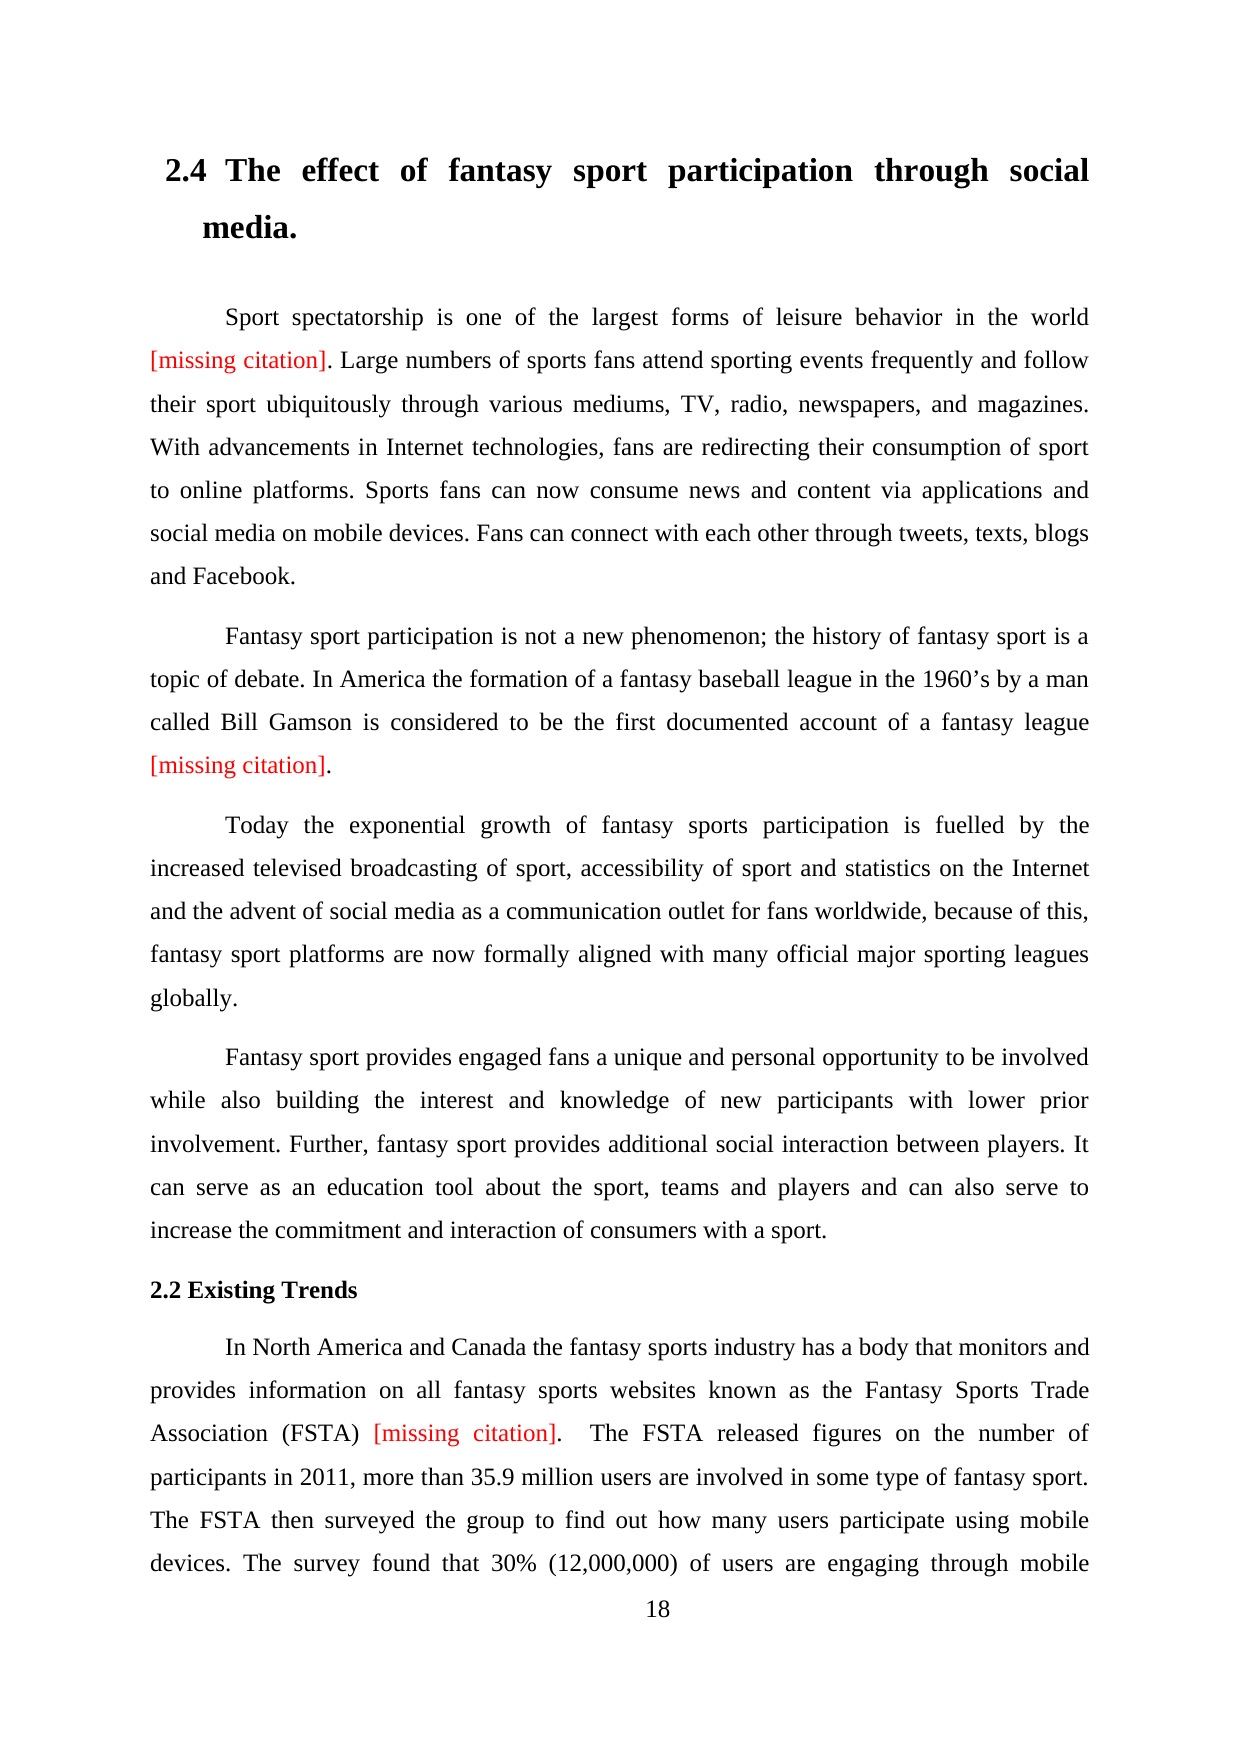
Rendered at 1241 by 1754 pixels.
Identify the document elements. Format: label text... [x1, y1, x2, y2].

text Sport spectatorship is one of the largest forms of leisure behavior in the world [missing citation]. Large numbers of sports fans attend sporting events frequently and follow their sport ubiquitously through various mediums, TV, radio, newspapers, and magazines. With advancements in Internet technologies, fans are redirecting their consumption of sport to online platforms. Sports fans can now consume news and content via applications and social media on mobile devices. Fans can connect with each other through tweets, texts, blogs and Facebook. [150, 302, 1090, 590]
subtitle 2.2 Existing Trends [150, 1275, 1090, 1303]
subtitle The effect of fantasy sport participation through social media. [165, 150, 1090, 246]
text Fantasy sport participation is not a new phenomenon; the history of fantasy sport is a topic of debate. In America the formation of a fantasy baseball league in the 1960’s by a man called Bill Gamson is considered to be the first documented account of a fantasy league [missing citation]. [150, 621, 1090, 779]
text Fantasy sport provides engaged fans a unique and personal opportunity to be involved while also building the interest and knowledge of new participants with lower prior involvement. Further, fantasy sport provides additional social interaction between players. It can serve as an education tool about the sport, teams and players and can also serve to increase the commitment and interaction of consumers with a sport. [150, 1042, 1090, 1244]
text Today the exponential growth of fantasy sports participation is fuelled by the increased televised broadcasting of sport, accessibility of sport and statistics on the Internet and the advent of social media as a communication outlet for fans worldwide, because of this, fantasy sport platforms are now formally aligned with many official major sporting leagues globally. [150, 810, 1090, 1011]
